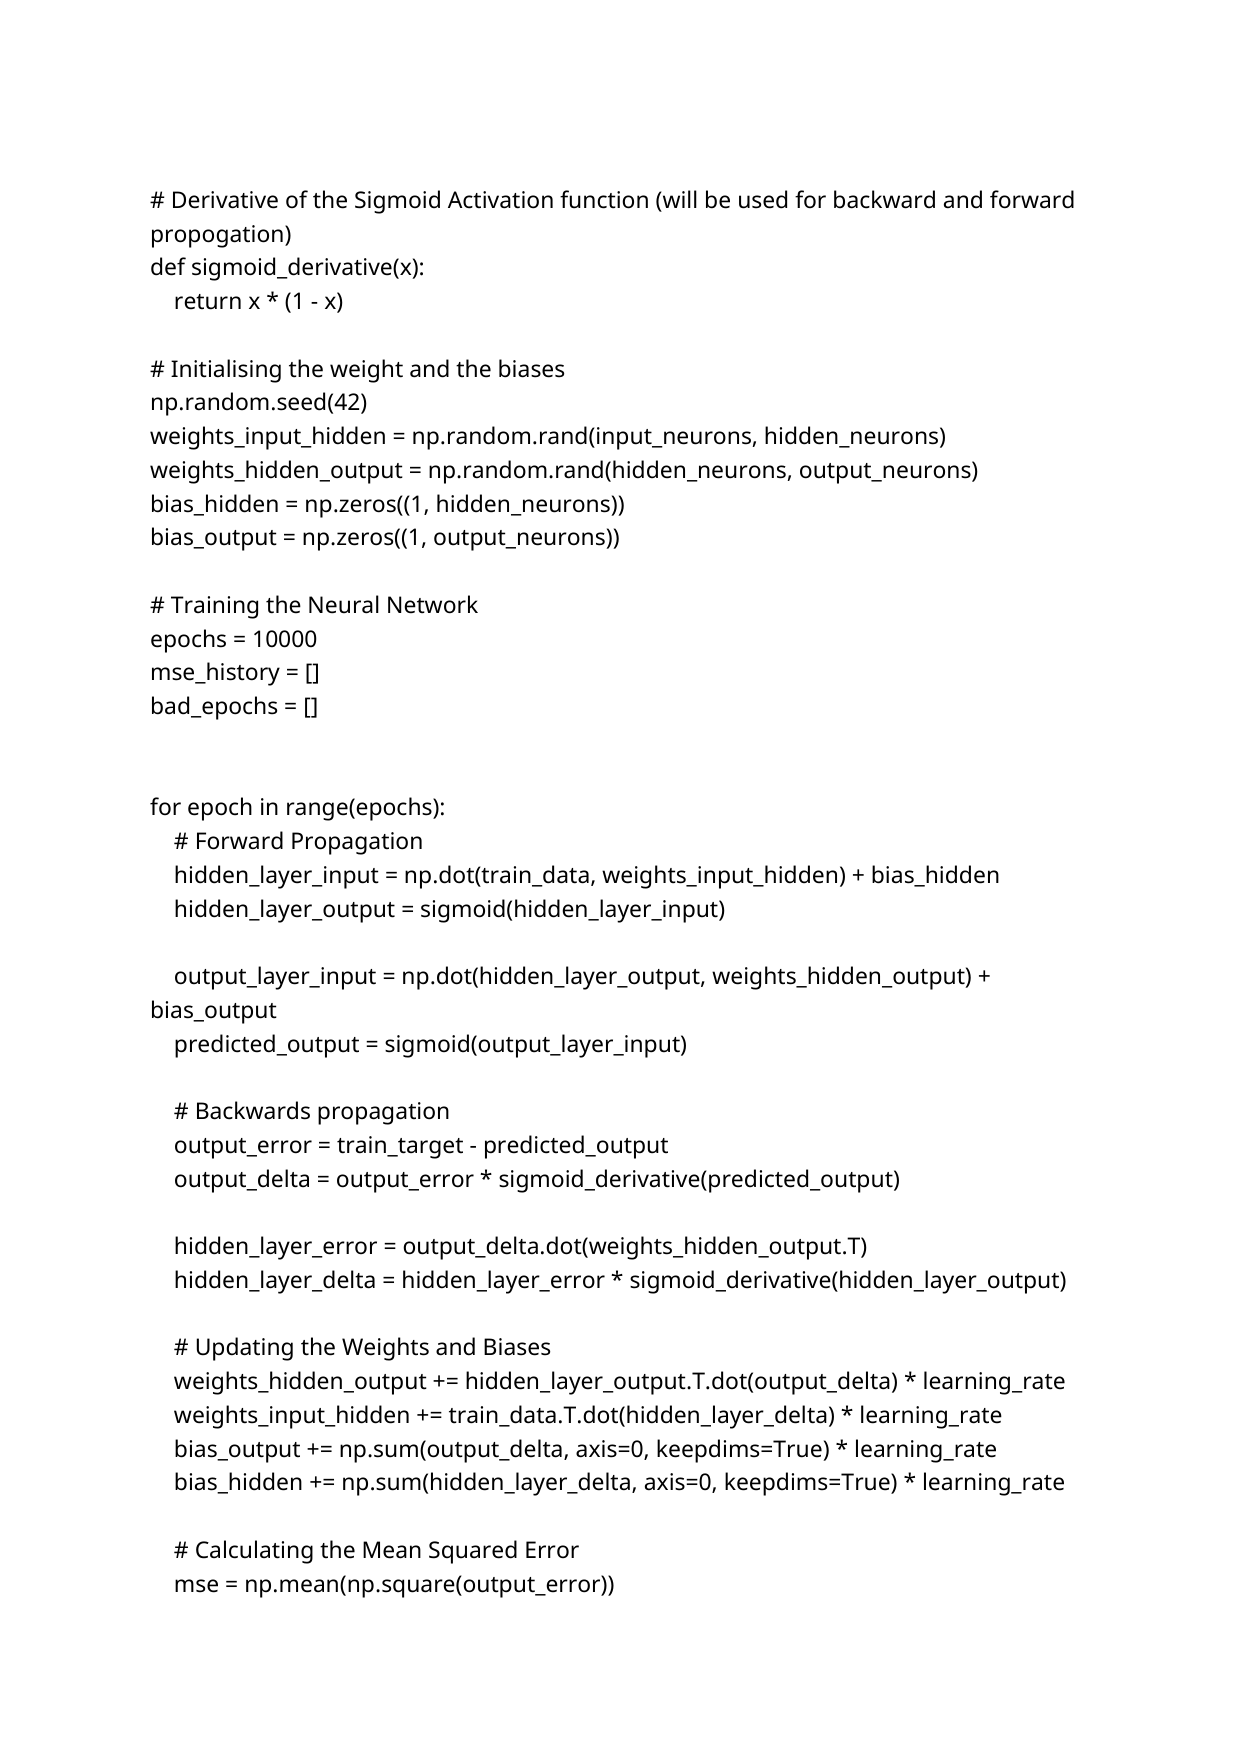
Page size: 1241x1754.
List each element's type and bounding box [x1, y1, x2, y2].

text [150, 150, 1090, 1599]
